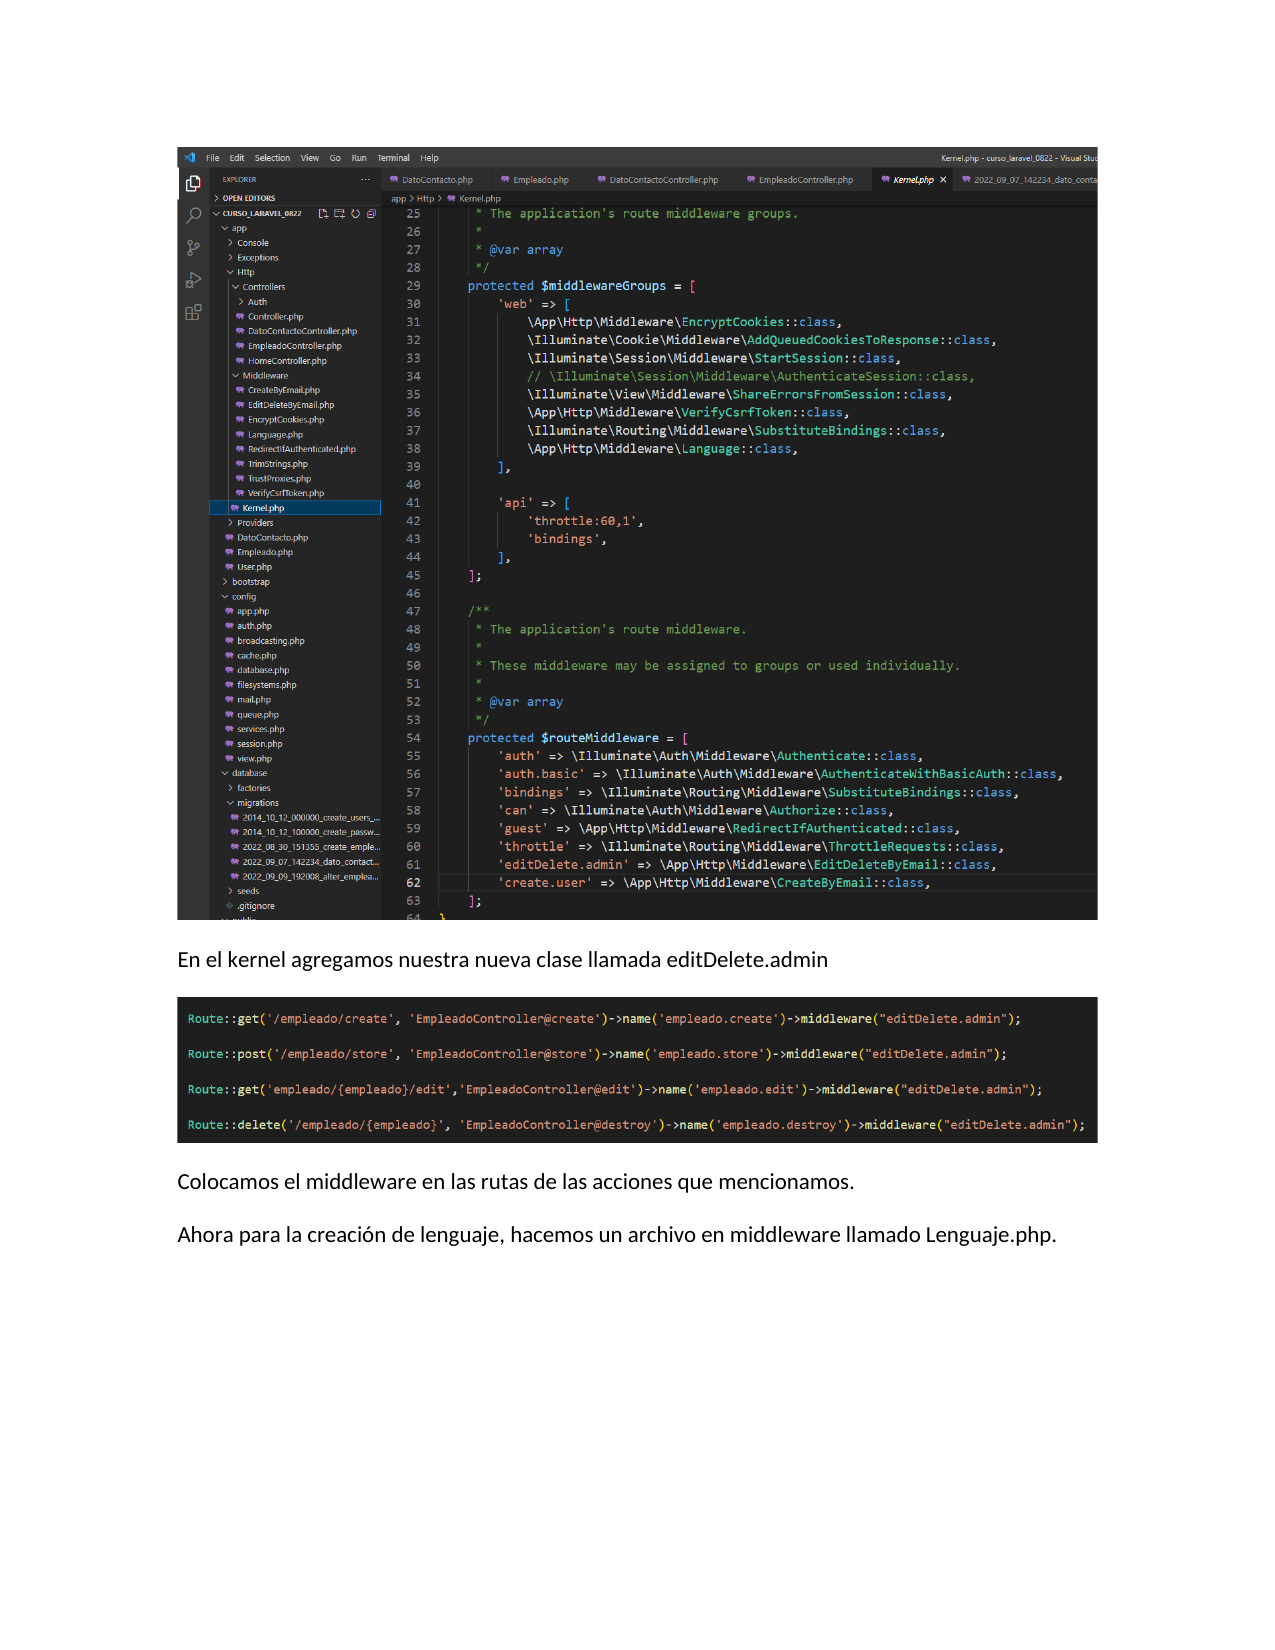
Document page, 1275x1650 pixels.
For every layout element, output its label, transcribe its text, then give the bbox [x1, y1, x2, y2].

text Colocamos el middleware en las rutas de las acciones que mencionamos. [177, 1167, 1098, 1195]
text Ahora para la creación de lenguaje, hacemos un archivo en middleware llamado Lenguaje.php. [177, 1220, 1098, 1248]
text En el kernel agregamos nuestra nueva clase llamada editDelete.admin [177, 945, 1098, 973]
